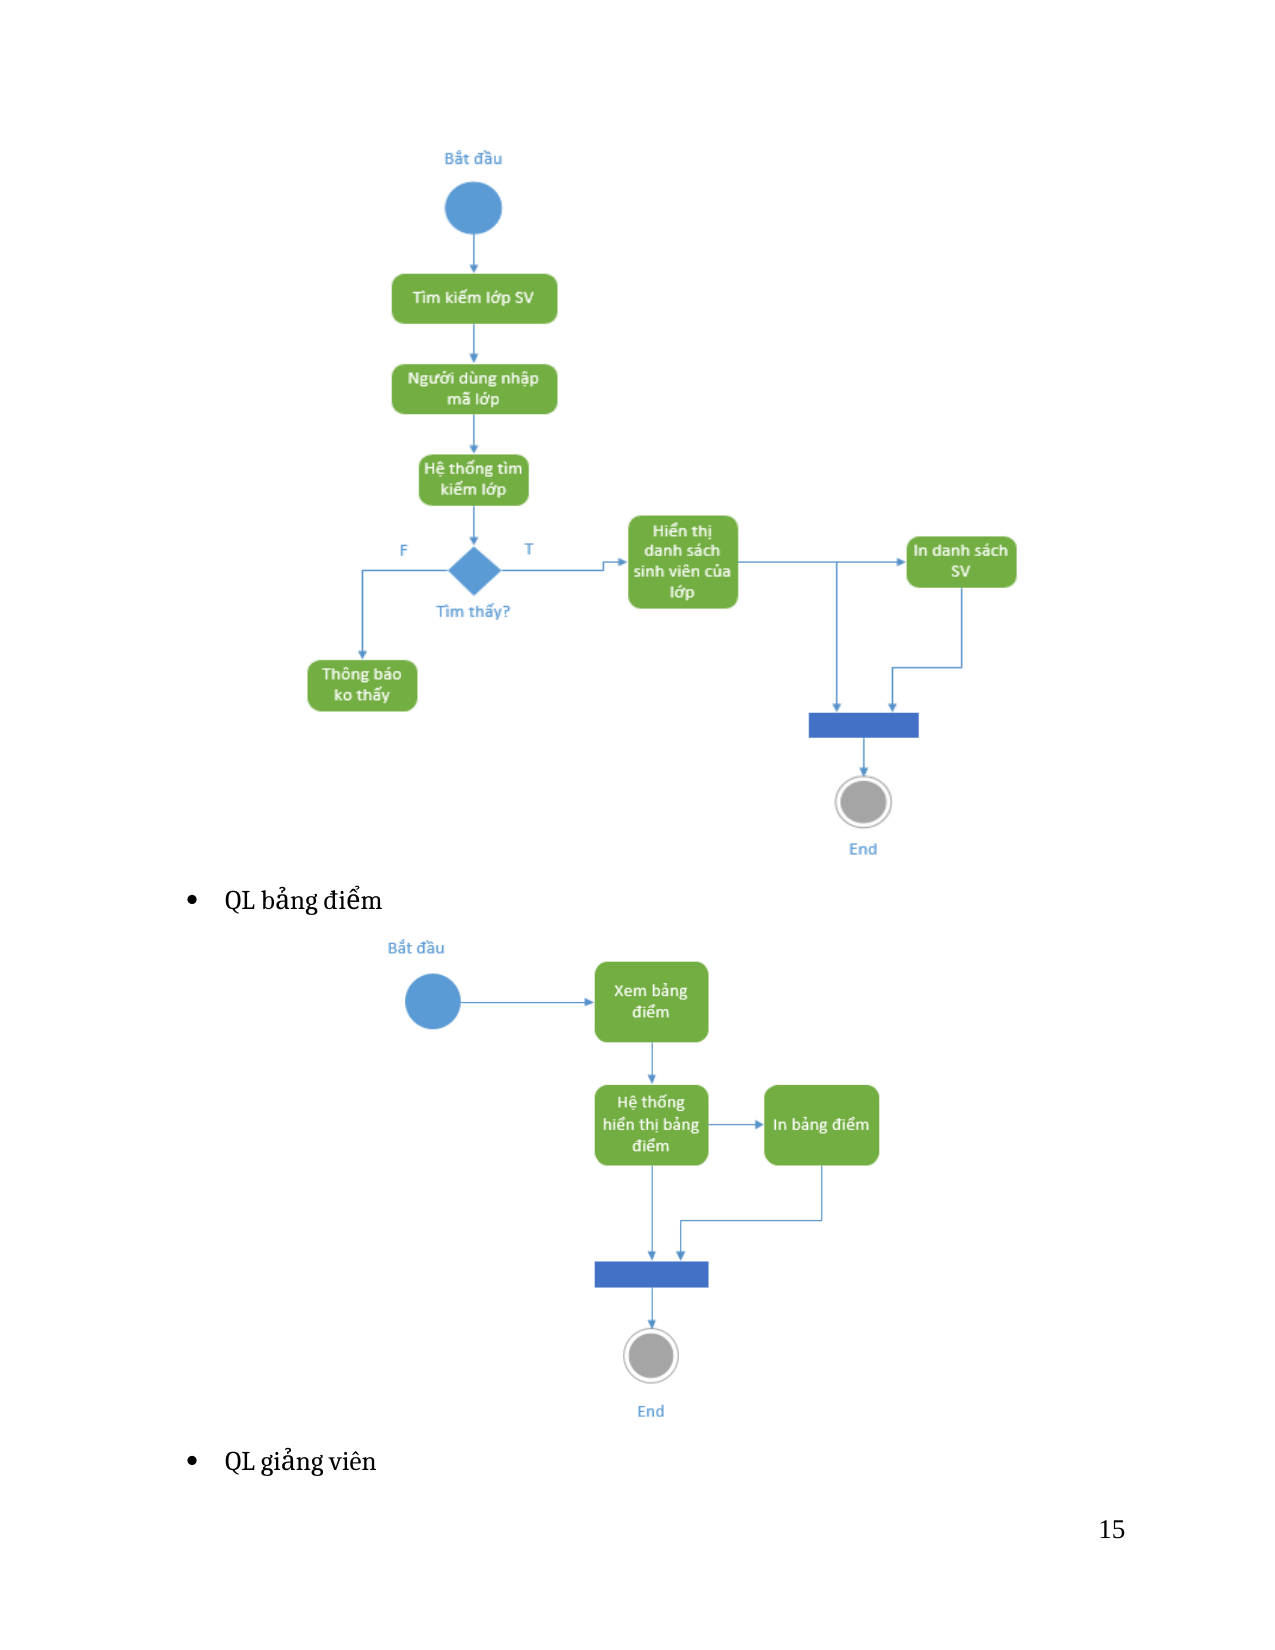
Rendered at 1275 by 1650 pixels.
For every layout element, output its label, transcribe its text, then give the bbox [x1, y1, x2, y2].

picture [372, 931, 903, 1431]
list QL bảng điểm [187, 885, 1125, 916]
list QL giảng viên [187, 1446, 1125, 1477]
picture [237, 150, 1038, 870]
